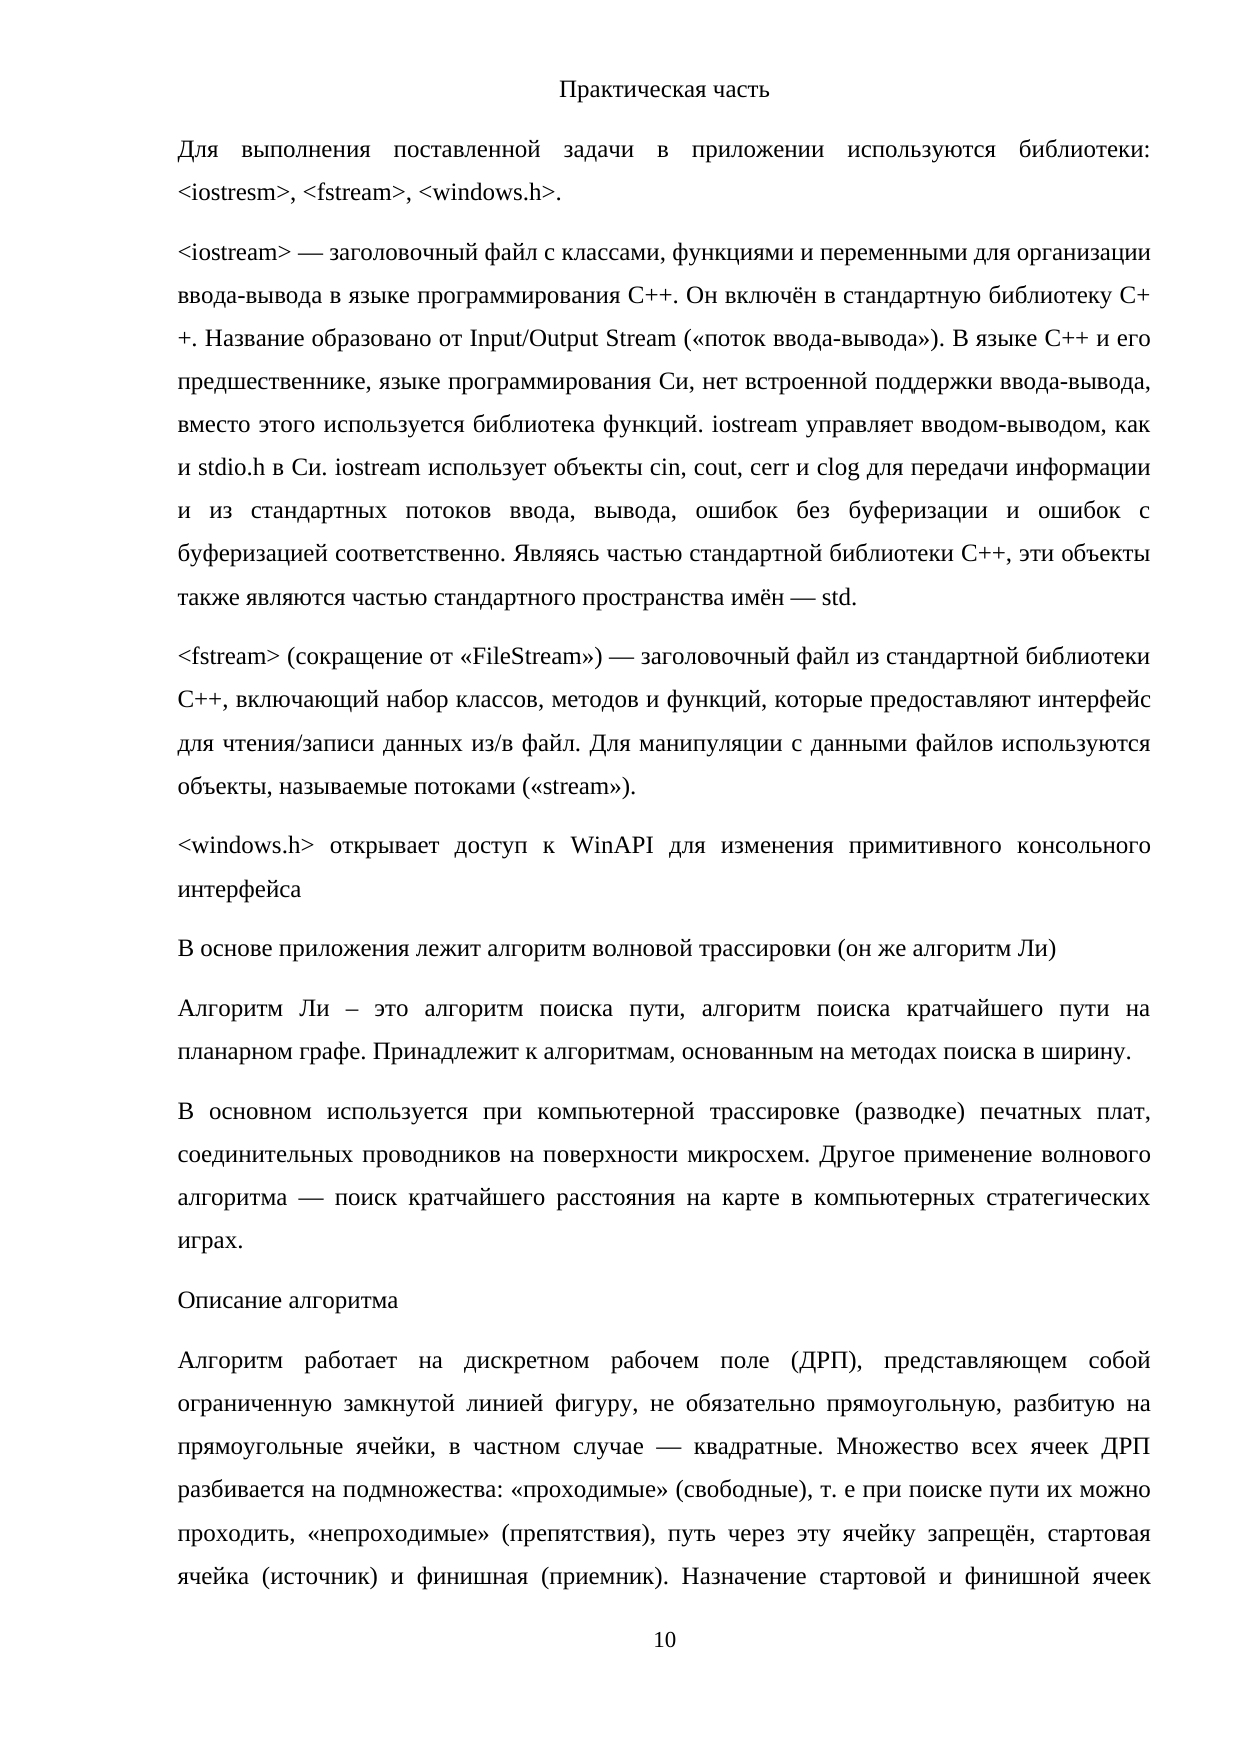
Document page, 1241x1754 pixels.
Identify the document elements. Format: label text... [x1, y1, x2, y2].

text В основном используется при компьютерной трассировке (разводке) печатных плат, соединительных проводников на поверхности микросхем. Другое применение волнового алгоритма — поиск кратчайшего расстояния на карте в компьютерных стратегических играх. [177, 1096, 1152, 1254]
text Описание алгоритма [177, 1285, 1152, 1314]
text В основе приложения лежит алгоритм волновой трассировки (он же алгоритм Ли) [177, 933, 1152, 962]
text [177, 1345, 1152, 1589]
text <fstream> (сокращение от «FileStream») — заголовочный файл из стандартной библиотеки C++, включающий набор классов, методов и функций, которые предоставляют интерфейс для чтения/записи данных из/в файл. Для манипуляции с данными файлов используются объекты, называемые потоками («stream»). [177, 641, 1152, 799]
text <iostream> — заголовочный файл с классами, функциями и переменными для организации ввода-вывода в языке программирования C++. Он включён в стандартную библиотеку C++. Название образовано от Input/Output Stream («поток ввода-вывода»). В языке C++ и его предшественнике, языке программирования Си, нет встроенной поддержки ввода-вывода, вместо этого используется библиотека функций. iostream управляет вводом-выводом, как и stdio.h в Си. iostream использует объекты cin, cout, cerr и clog для передачи информации и из стандартных потоков ввода, вывода, ошибок без буферизации и ошибок с буферизацией соответственно. Являясь частью стандартной библиотеки C++, эти объекты также являются частью стандартного пространства имён — std. [177, 237, 1152, 610]
text <windows.h> открывает доступ к WinAPI для изменения примитивного консольного интерфейса [177, 831, 1152, 902]
text Алгоритм Ли – это алгоритм поиска пути, алгоритм поиска кратчайшего пути на планарном графе. Принадлежит к алгоритмам, основанным на методах поиска в ширину. [177, 993, 1152, 1065]
text Для выполнения поставленной задачи в приложении используются библиотеки: <iostresm>, <fstream>, <windows.h>. [177, 134, 1152, 206]
text Практическая часть [177, 74, 1152, 103]
